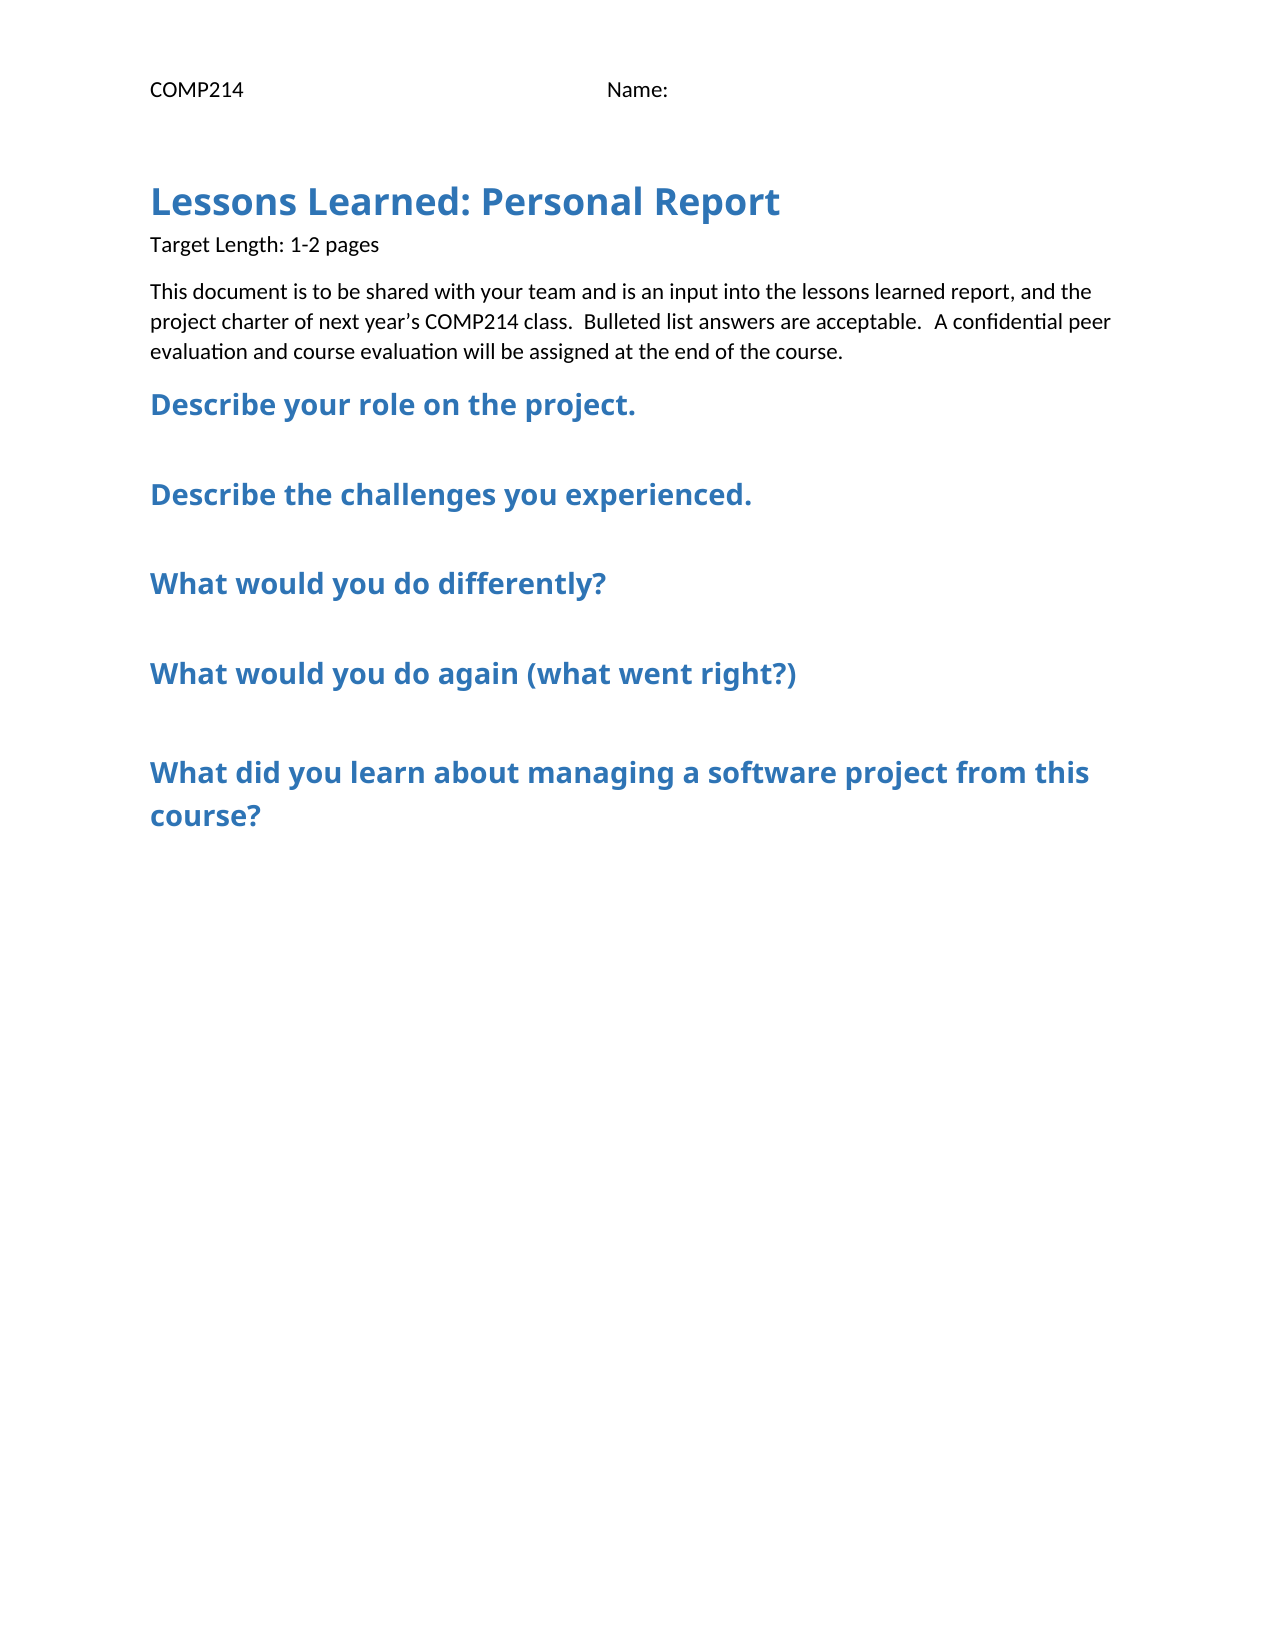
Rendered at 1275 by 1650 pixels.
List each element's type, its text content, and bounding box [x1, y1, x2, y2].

text Target Length: 1-2 pages [150, 230, 1125, 258]
subtitle Describe your role on the project. [150, 384, 1125, 424]
subtitle Lessons Learned: Personal Report [150, 175, 1125, 226]
subtitle What would you do again (what went right?) [150, 653, 1125, 693]
subtitle Describe the challenges you experienced. [150, 474, 1125, 514]
text This document is to be shared with your team and is an input into the lessons learned report, and the project charter of next year’s COMP214 class. Bulleted list answers are acceptable. A confidential peer evaluation and course evaluation will be assigned at the end of the course. [150, 277, 1125, 365]
subtitle What did you learn about managing a software project from this course? [150, 753, 1125, 835]
subtitle What would you do differently? [150, 564, 1125, 603]
